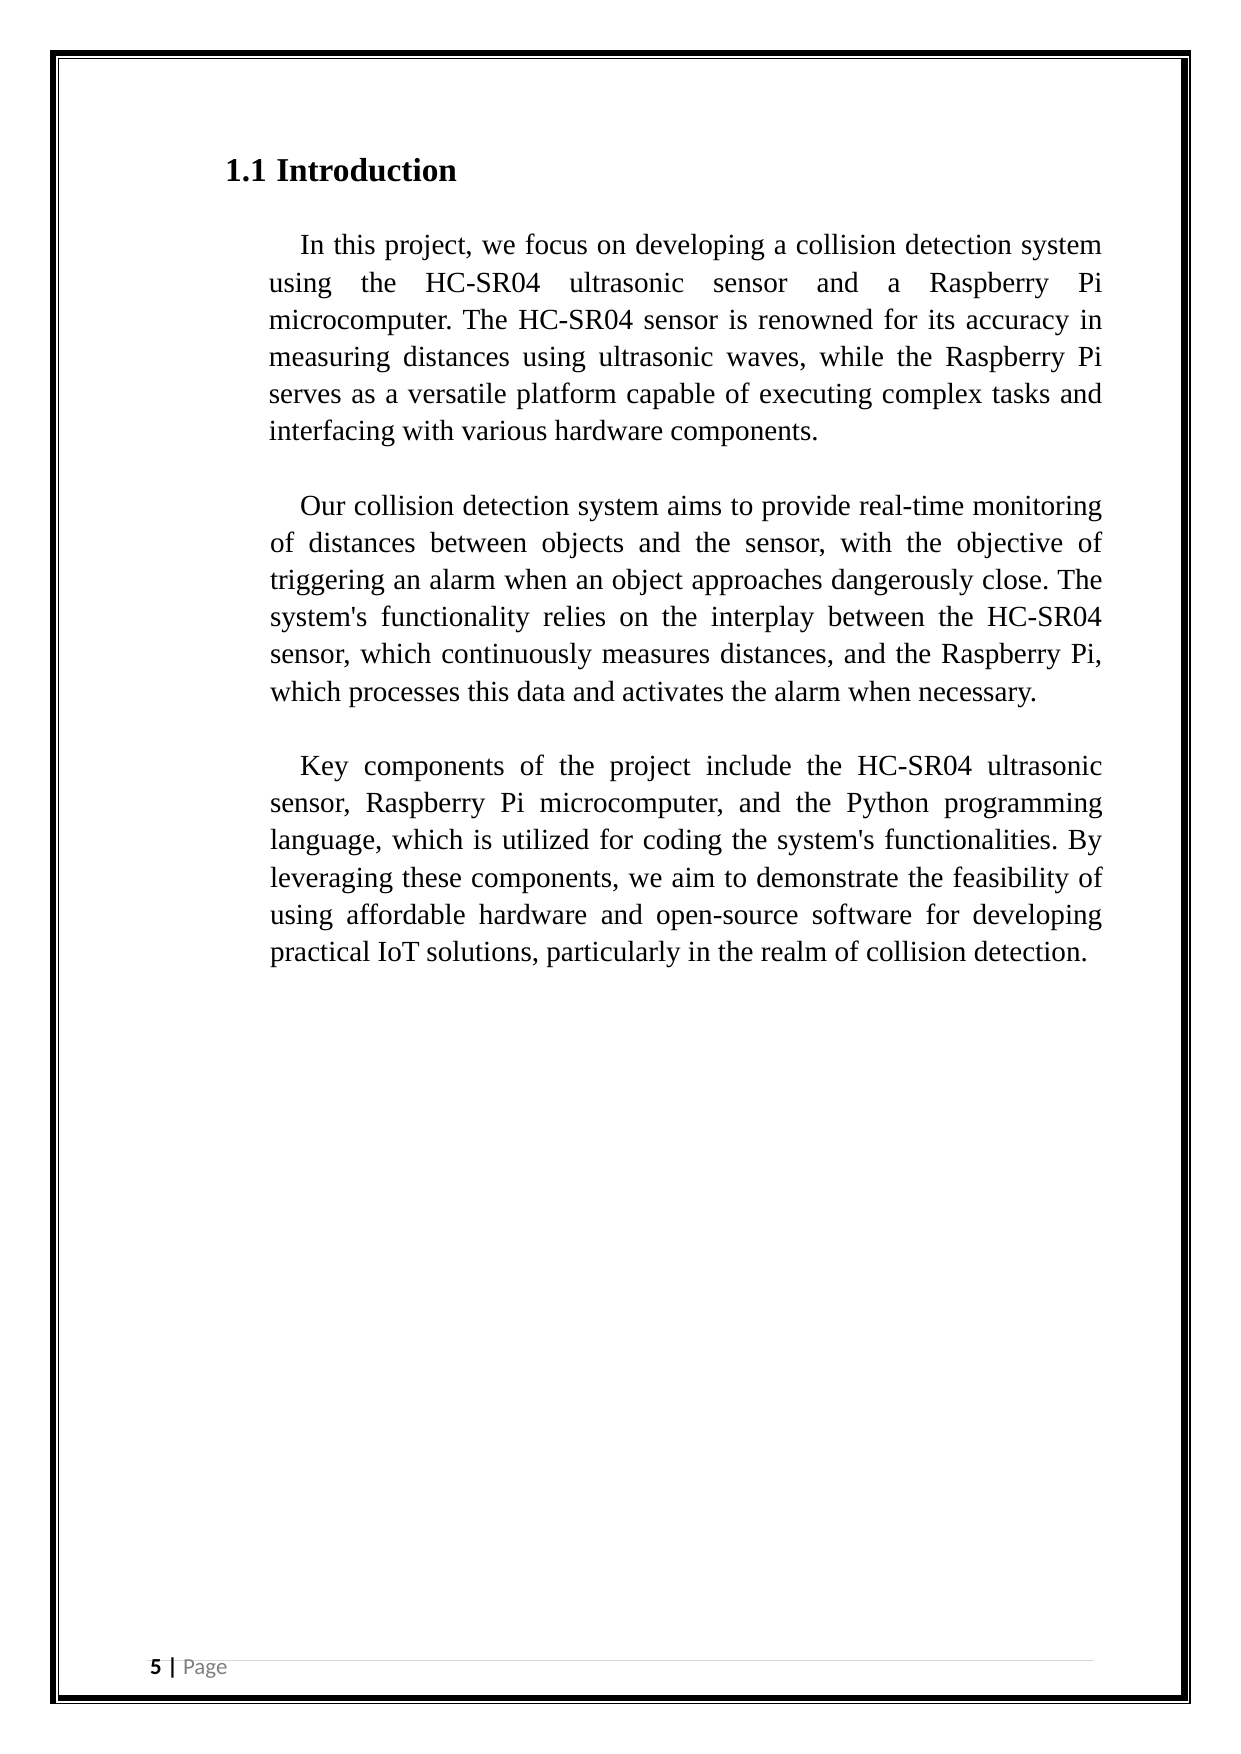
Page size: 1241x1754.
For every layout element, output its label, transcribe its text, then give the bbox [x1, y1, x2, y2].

text Key components of the project include the HC-SR04 ultrasonic sensor, Raspberry Pi microcomputer, and the Python programming language, which is utilized for coding the system's functionalities. By leveraging these components, we aim to demonstrate the feasibility of using affordable hardware and open-source software for developing practical IoT solutions, particularly in the realm of collision detection. [270, 748, 1103, 968]
text In this project, we focus on developing a collision detection system using the HC-SR04 ultrasonic sensor and a Raspberry Pi microcomputer. The HC-SR04 sensor is renowned for its accuracy in measuring distances using ultrasonic waves, while the Raspberry Pi serves as a versatile platform capable of executing complex tasks and interfacing with various hardware components. [269, 227, 1103, 447]
text Our collision detection system aims to provide real-time monitoring of distances between objects and the sensor, with the objective of triggering an alarm when an object approaches dangerously close. The system's functionality relies on the interplay between the HC-SR04 sensor, which continuously measures distances, and the Raspberry Pi, which processes this data and activates the alarm when necessary. [270, 488, 1103, 707]
subtitle 1.1 Introduction [225, 150, 1111, 188]
